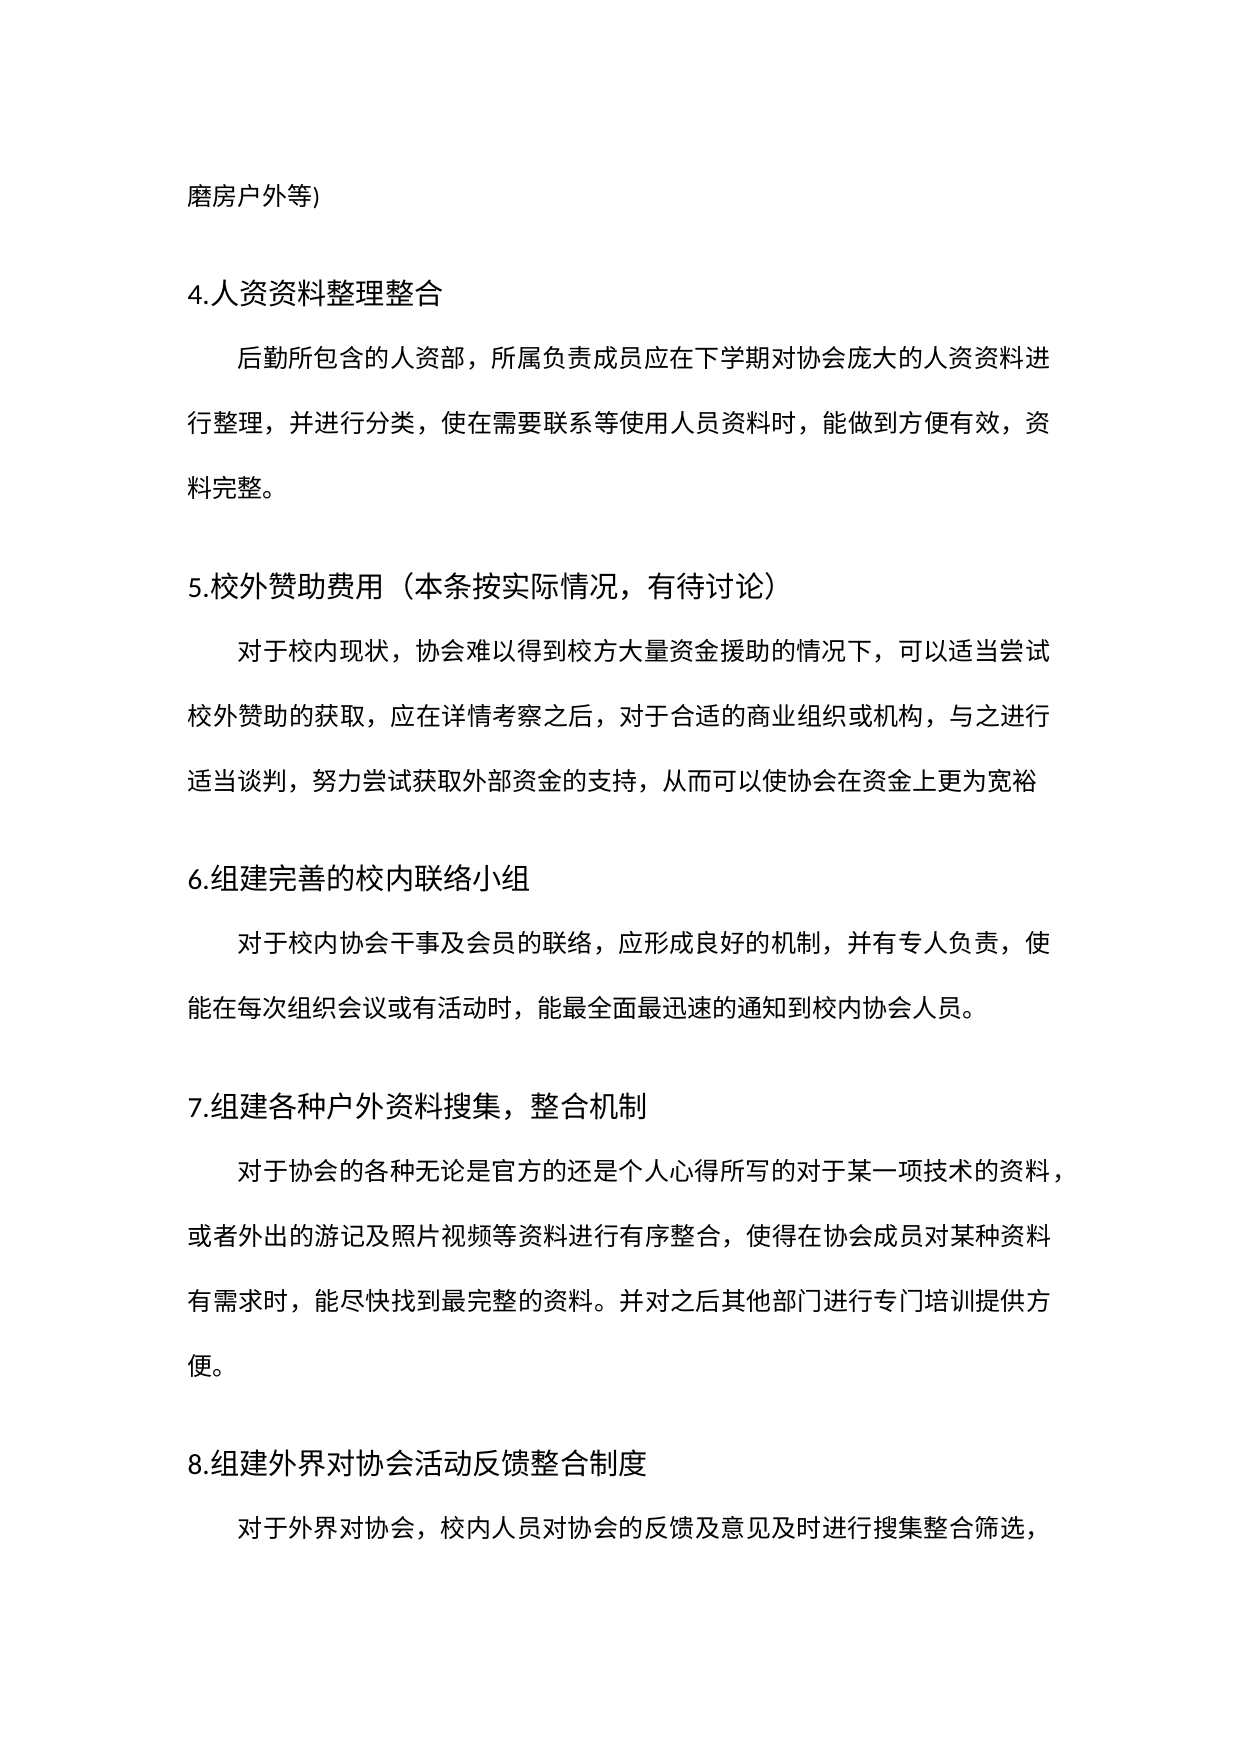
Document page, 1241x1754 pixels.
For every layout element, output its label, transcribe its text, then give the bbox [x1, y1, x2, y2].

text 对于校内协会干事及会员的联络，应形成良好的机制，并有专人负责，使能在每次组织会议或有活动时，能最全面最迅速的通知到校内协会人员。 [187, 909, 1053, 1039]
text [187, 162, 1053, 227]
text 6.组建完善的校内联络小组 [187, 844, 1053, 909]
text 对于校内现状，协会难以得到校方大量资金援助的情况下，可以适当尝试校外赞助的获取，应在详情考察之后，对于合适的商业组织或机构，与之进行适当谈判，努力尝试获取外部资金的支持，从而可以使协会在资金上更为宽裕 [187, 617, 1053, 812]
text 4.人资资料整理整合 [187, 259, 1053, 324]
text 对于协会的各种无论是官方的还是个人心得所写的对于某一项技术的资料，或者外出的游记及照片视频等资料进行有序整合，使得在协会成员对某种资料有需求时，能尽快找到最完整的资料。并对之后其他部门进行专门培训提供方便。 [187, 1137, 1053, 1397]
text 5.校外赞助费用（本条按实际情况，有待讨论） [187, 552, 1053, 617]
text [187, 1494, 1053, 1559]
text 7.组建各种户外资料搜集，整合机制 [187, 1072, 1053, 1137]
text 后勤所包含的人资部，所属负责成员应在下学期对协会庞大的人资资料进行整理，并进行分类，使在需要联系等使用人员资料时，能做到方便有效，资料完整。 [187, 324, 1053, 519]
text 8.组建外界对协会活动反馈整合制度 [187, 1429, 1053, 1494]
